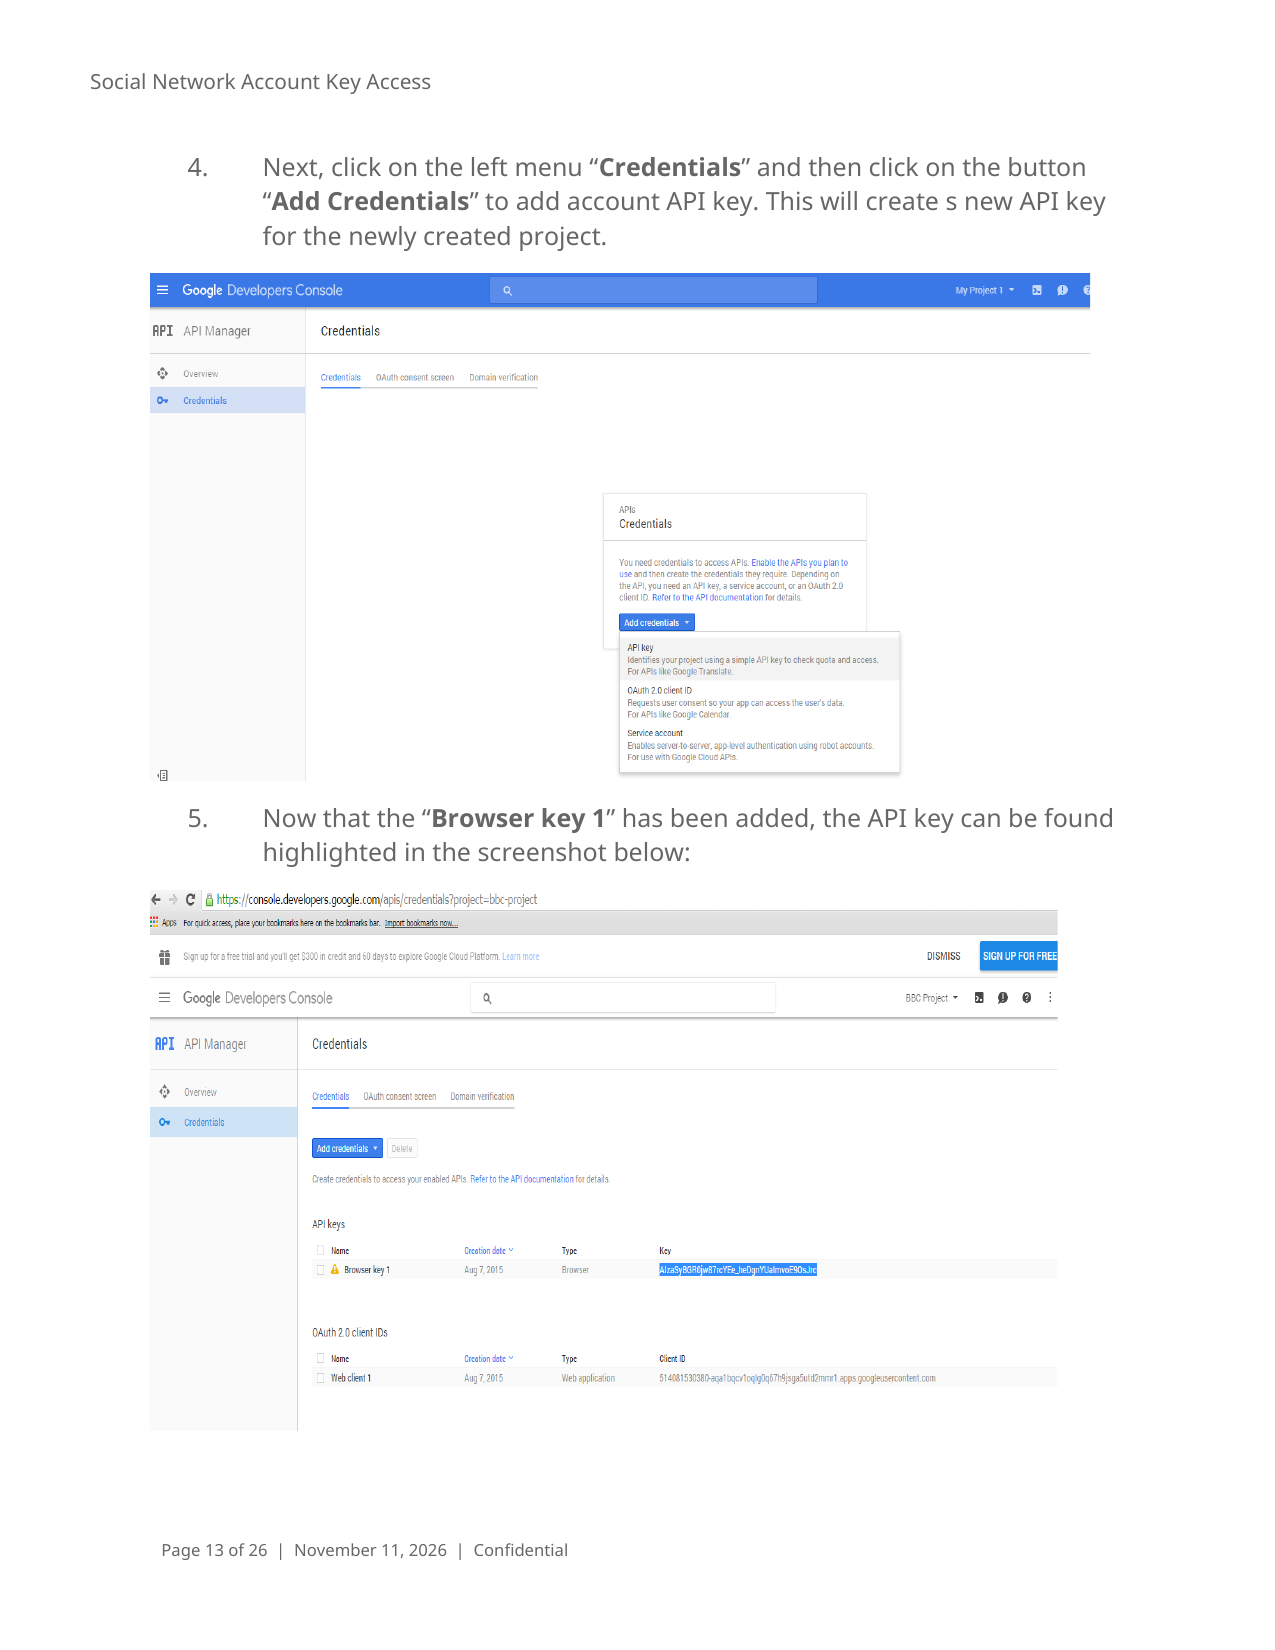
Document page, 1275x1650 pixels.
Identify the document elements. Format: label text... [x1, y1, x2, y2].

picture [150, 273, 1091, 781]
picture [150, 890, 1058, 1431]
list Now that the “Browser key 1” has been added, the API key can be found highlighted in the screenshot below: [187, 801, 1125, 869]
list Next, click on the left menu “Credentials” and then click on the button “Add Credentials” to add account API key. This will create s new API key for the newly created project. [187, 150, 1125, 252]
